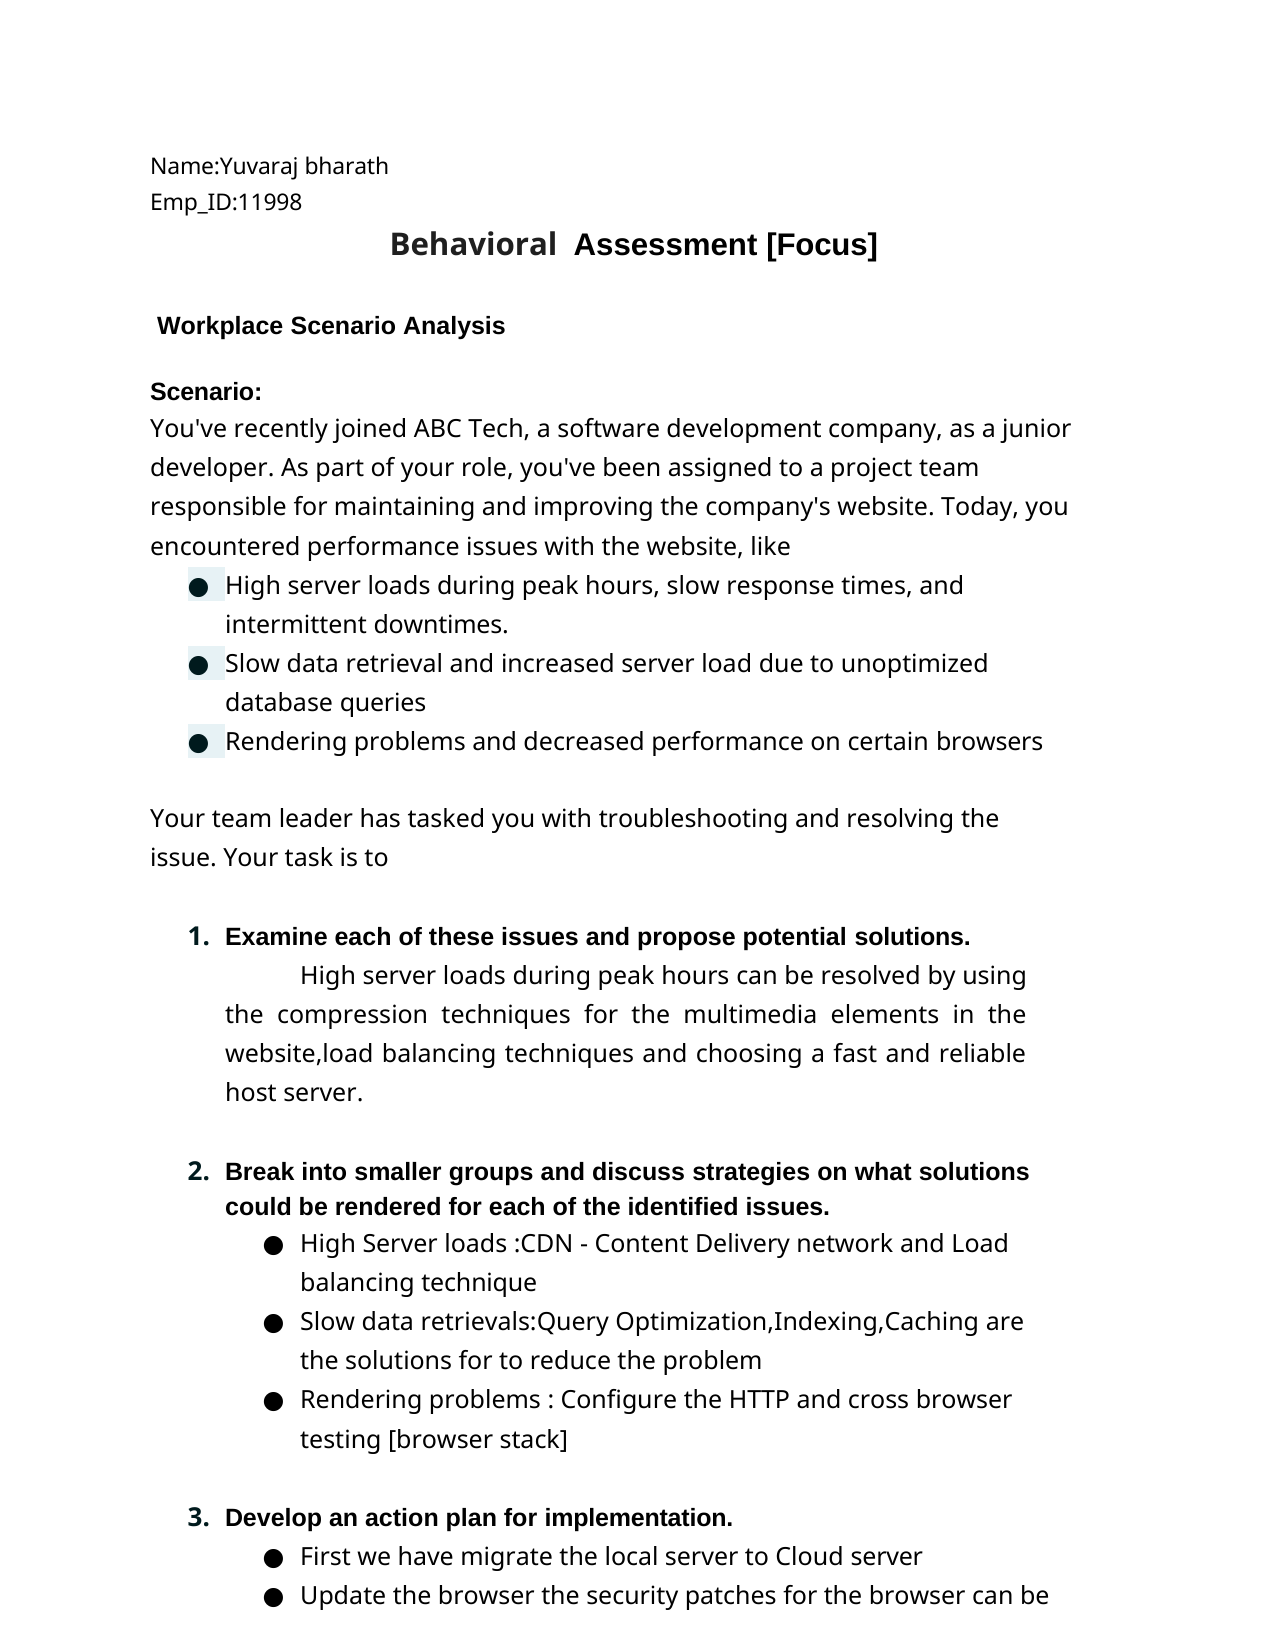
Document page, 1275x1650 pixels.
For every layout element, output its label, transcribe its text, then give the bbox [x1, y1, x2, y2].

list Rendering problems and decreased performance on certain browsers [225, 724, 1114, 758]
list High server loads during peak hours, slow response times, and intermittent downtimes. [187, 567, 1053, 641]
subtitle Break into smaller groups and discuss strategies on what solutions could be rendered for each of the identified issues. [187, 1153, 1103, 1221]
title Behavioral Assessment [Focus] [153, 222, 1114, 264]
text Your team leader has tasked you with troubleshooting and resolving the issue. Your task is to [150, 801, 1060, 874]
text High server loads during peak hours can be resolved by using the compression techniques for the multimedia elements in the website,load balancing techniques and choosing a fast and reliable host server. [225, 958, 1027, 1109]
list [262, 1577, 1101, 1611]
list Rendering problems : Configure the HTTP and cross browser testing [browser stack] [262, 1382, 1060, 1455]
subtitle Workplace Scenario Analysis Scenario: [150, 274, 522, 406]
subtitle Develop an action plan for implementation. [187, 1499, 1114, 1534]
text You've recently joined ABC Tech, a software development company, as a junior developer. As part of your role, you've been assigned to a project team responsible for maintaining and improving the company's website. Today, you encountered performance issues with the website, like [150, 411, 1114, 562]
subtitle Examine each of these issues and propose potential solutions. [187, 917, 1114, 953]
text Name:Yuvaraj bharath Emp_ID:11998 [150, 150, 522, 217]
list Slow data retrievals:Query Optimization,Indexing,Caching are the solutions for to reduce the problem [262, 1304, 1024, 1377]
list First we have migrate the local server to Cloud server [262, 1539, 1114, 1573]
list Slow data retrieval and increased server load due to unoptimized database queries [187, 646, 1053, 719]
list High Server loads :CDN - Content Delivery network and Load balancing technique [262, 1225, 1094, 1299]
